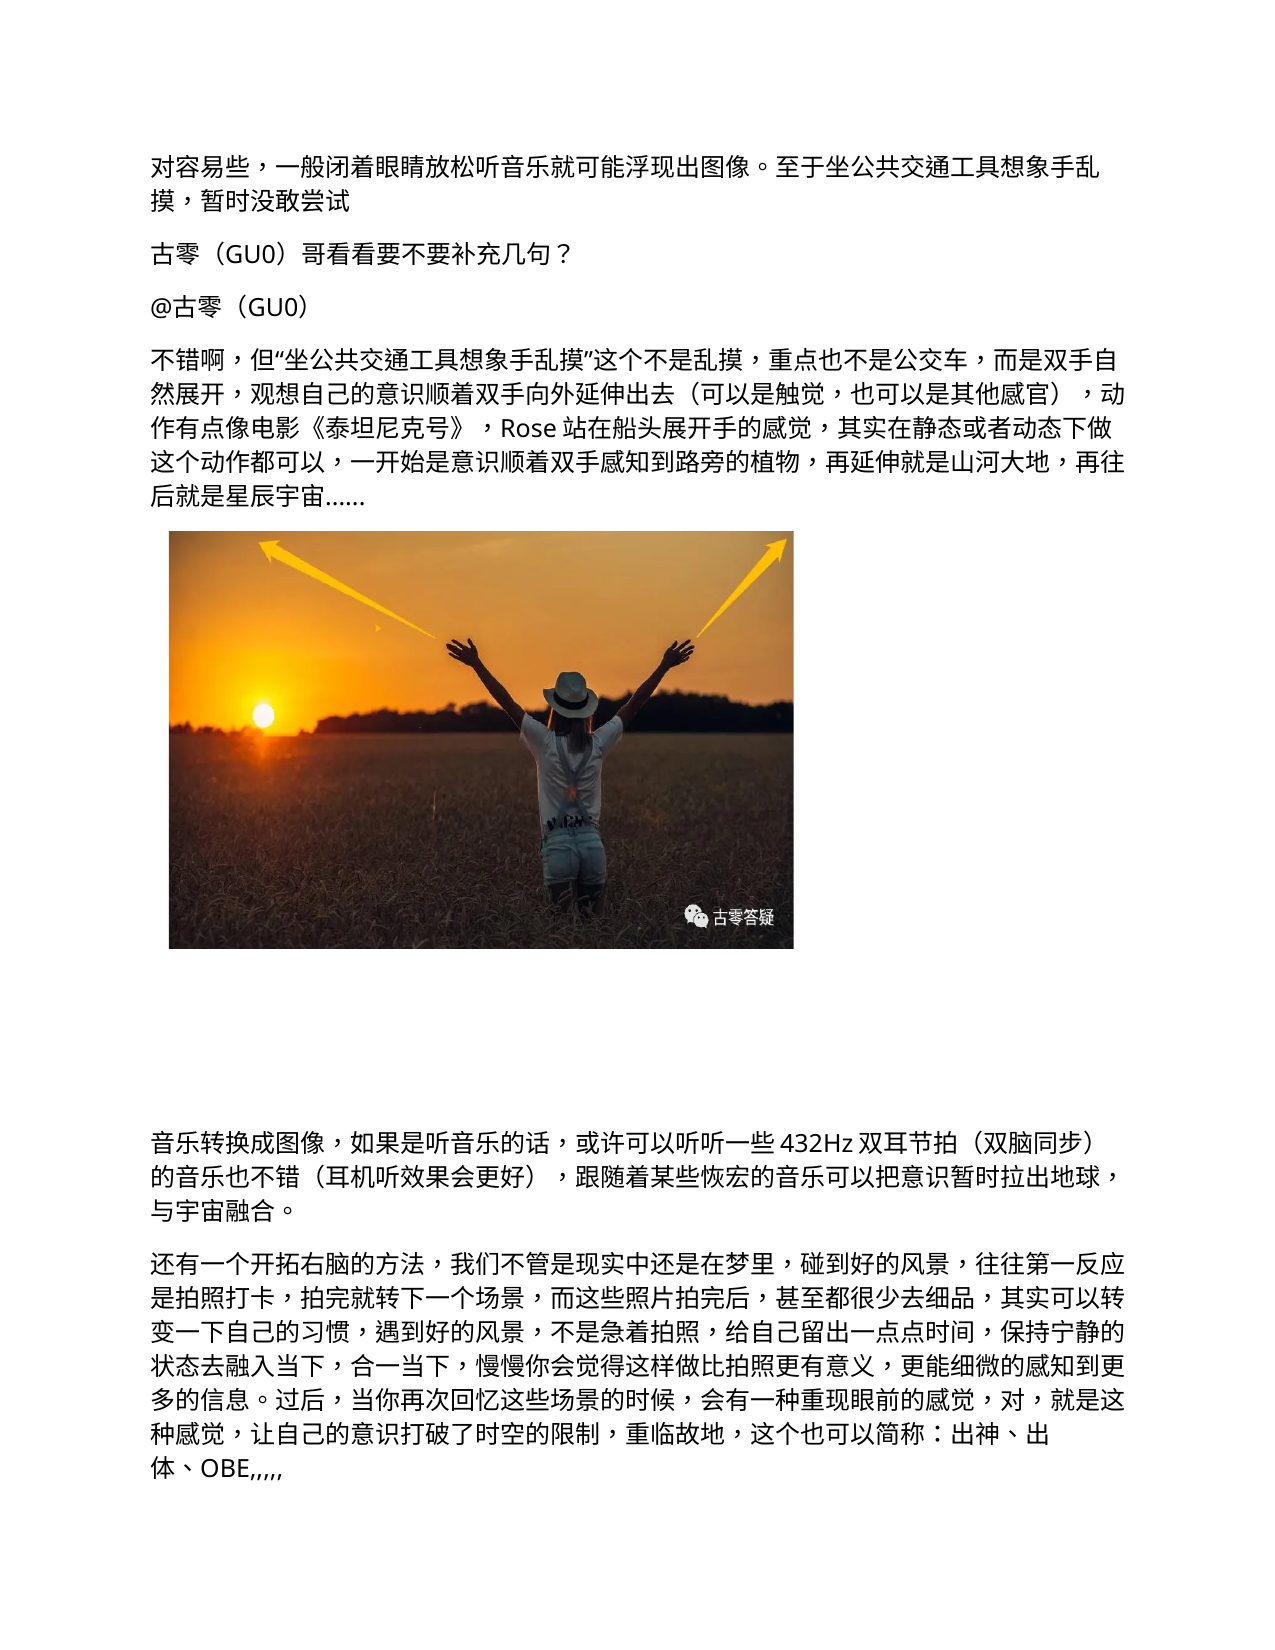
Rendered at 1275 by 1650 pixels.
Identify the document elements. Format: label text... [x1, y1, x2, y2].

text 古零（GU0）哥看看要不要补充几句？ [150, 237, 1125, 271]
text 不错啊，但“坐公共交通工具想象手乱摸”这个不是乱摸，重点也不是公交车，而是双手自然展开，观想自己的意识顺着双手向外延伸出去（可以是触觉，也可以是其他感官），动作有点像电影《泰坦尼克号》，Rose站在船头展开手的感觉，其实在静态或者动态下做这个动作都可以，一开始是意识顺着双手感知到路旁的植物，再延伸就是山河大地，再往后就是星辰宇宙...... [150, 342, 1125, 513]
text 音乐转换成图像，如果是听音乐的话，或许可以听听一些432Hz双耳节拍（双脑同步）的音乐也不错（耳机听效果会更好），跟随着某些恢宏的音乐可以把意识暂时拉出地球，与宇宙融合。 [150, 1125, 1125, 1228]
picture [168, 531, 794, 949]
text @古零（GU0） [150, 290, 1125, 324]
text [150, 150, 1125, 218]
text 还有一个开拓右脑的方法，我们不管是现实中还是在梦里，碰到好的风景，往往第一反应是拍照打卡，拍完就转下一个场景，而这些照片拍完后，甚至都很少去细品，其实可以转变一下自己的习惯，遇到好的风景，不是急着拍照，给自己留出一点点时间，保持宁静的状态去融入当下，合一当下，慢慢你会觉得这样做比拍照更有意义，更能细微的感知到更多的信息。过后，当你再次回忆这些场景的时候，会有一种重现眼前的感觉，对，就是这种感觉，让自己的意识打破了时空的限制，重临故地，这个也可以简称：出神、出体、OBE,,,,, [150, 1246, 1125, 1485]
